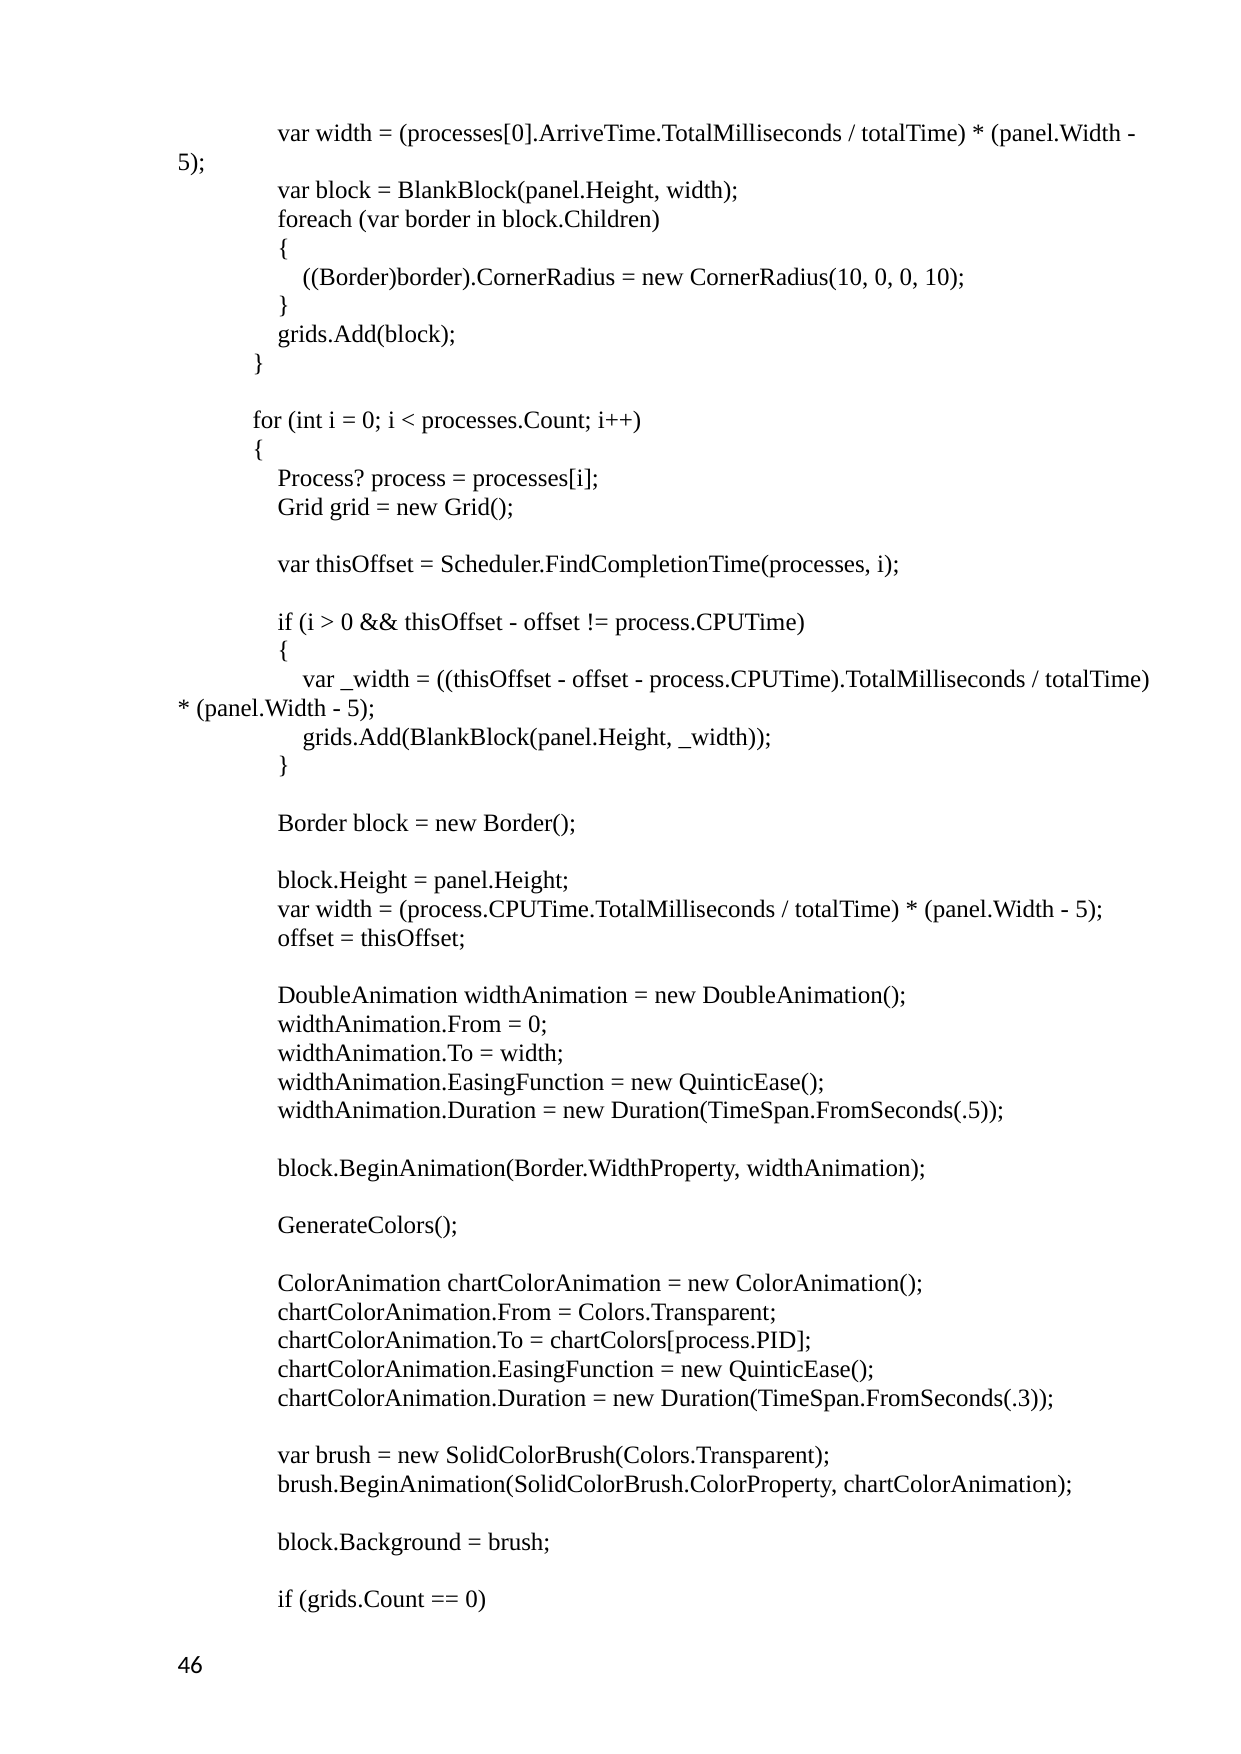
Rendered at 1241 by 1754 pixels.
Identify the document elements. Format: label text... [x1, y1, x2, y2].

text chartColorAnimation.To = chartColors[process.PID]; [177, 1326, 1152, 1354]
text } [177, 291, 1152, 319]
text GenerateColors(); [177, 1211, 1152, 1239]
text Border block = new Border(); [177, 808, 1152, 837]
text var block = BlankBlock(panel.Height, width); [177, 176, 1152, 204]
text brush.BeginAnimation(SolidColorBrush.ColorProperty, chartColorAnimation); [177, 1469, 1152, 1498]
text if (grids.Count == 0) [177, 1584, 1152, 1613]
text block.Height = panel.Height; [177, 866, 1152, 894]
text { [177, 434, 1152, 463]
text Grid grid = new Grid(); [177, 492, 1152, 521]
text chartColorAnimation.EasingFunction = new QuinticEase(); [177, 1354, 1152, 1383]
text var width = (processes[0].ArriveTime.TotalMilliseconds / totalTime) * (panel.Width - 5); [177, 118, 1152, 176]
text ColorAnimation chartColorAnimation = new ColorAnimation(); [177, 1268, 1152, 1297]
text var brush = new SolidColorBrush(Colors.Transparent); [177, 1441, 1152, 1469]
text widthAnimation.EasingFunction = new QuinticEase(); [177, 1067, 1152, 1096]
text Process? process = processes[i]; [177, 463, 1152, 492]
text widthAnimation.To = width; [177, 1038, 1152, 1067]
text widthAnimation.From = 0; [177, 1009, 1152, 1038]
text if (i > 0 && thisOffset - offset != process.CPUTime) [177, 607, 1152, 636]
text offset = thisOffset; [177, 923, 1152, 952]
text grids.Add(BlankBlock(panel.Height, _width)); [177, 722, 1152, 751]
text widthAnimation.Duration = new Duration(TimeSpan.FromSeconds(.5)); [177, 1096, 1152, 1124]
text var thisOffset = Scheduler.FindCompletionTime(processes, i); [177, 549, 1152, 578]
text { [177, 636, 1152, 664]
text chartColorAnimation.From = Colors.Transparent; [177, 1297, 1152, 1326]
text foreach (var border in block.Children) [177, 204, 1152, 233]
text } [177, 348, 1152, 377]
text ((Border)border).CornerRadius = new CornerRadius(10, 0, 0, 10); [177, 262, 1152, 291]
text chartColorAnimation.Duration = new Duration(TimeSpan.FromSeconds(.3)); [177, 1383, 1152, 1412]
text for (int i = 0; i < processes.Count; i++) [177, 406, 1152, 434]
text var _width = ((thisOffset - offset - process.CPUTime).TotalMilliseconds / totalTime) * (panel.Width - 5); [177, 664, 1152, 722]
text grids.Add(block); [177, 319, 1152, 348]
text var width = (process.CPUTime.TotalMilliseconds / totalTime) * (panel.Width - 5); [177, 894, 1152, 923]
text block.Background = brush; [177, 1527, 1152, 1556]
text DoubleAnimation widthAnimation = new DoubleAnimation(); [177, 981, 1152, 1009]
text block.BeginAnimation(Border.WidthProperty, widthAnimation); [177, 1153, 1152, 1182]
text { [177, 233, 1152, 262]
text } [177, 751, 1152, 779]
